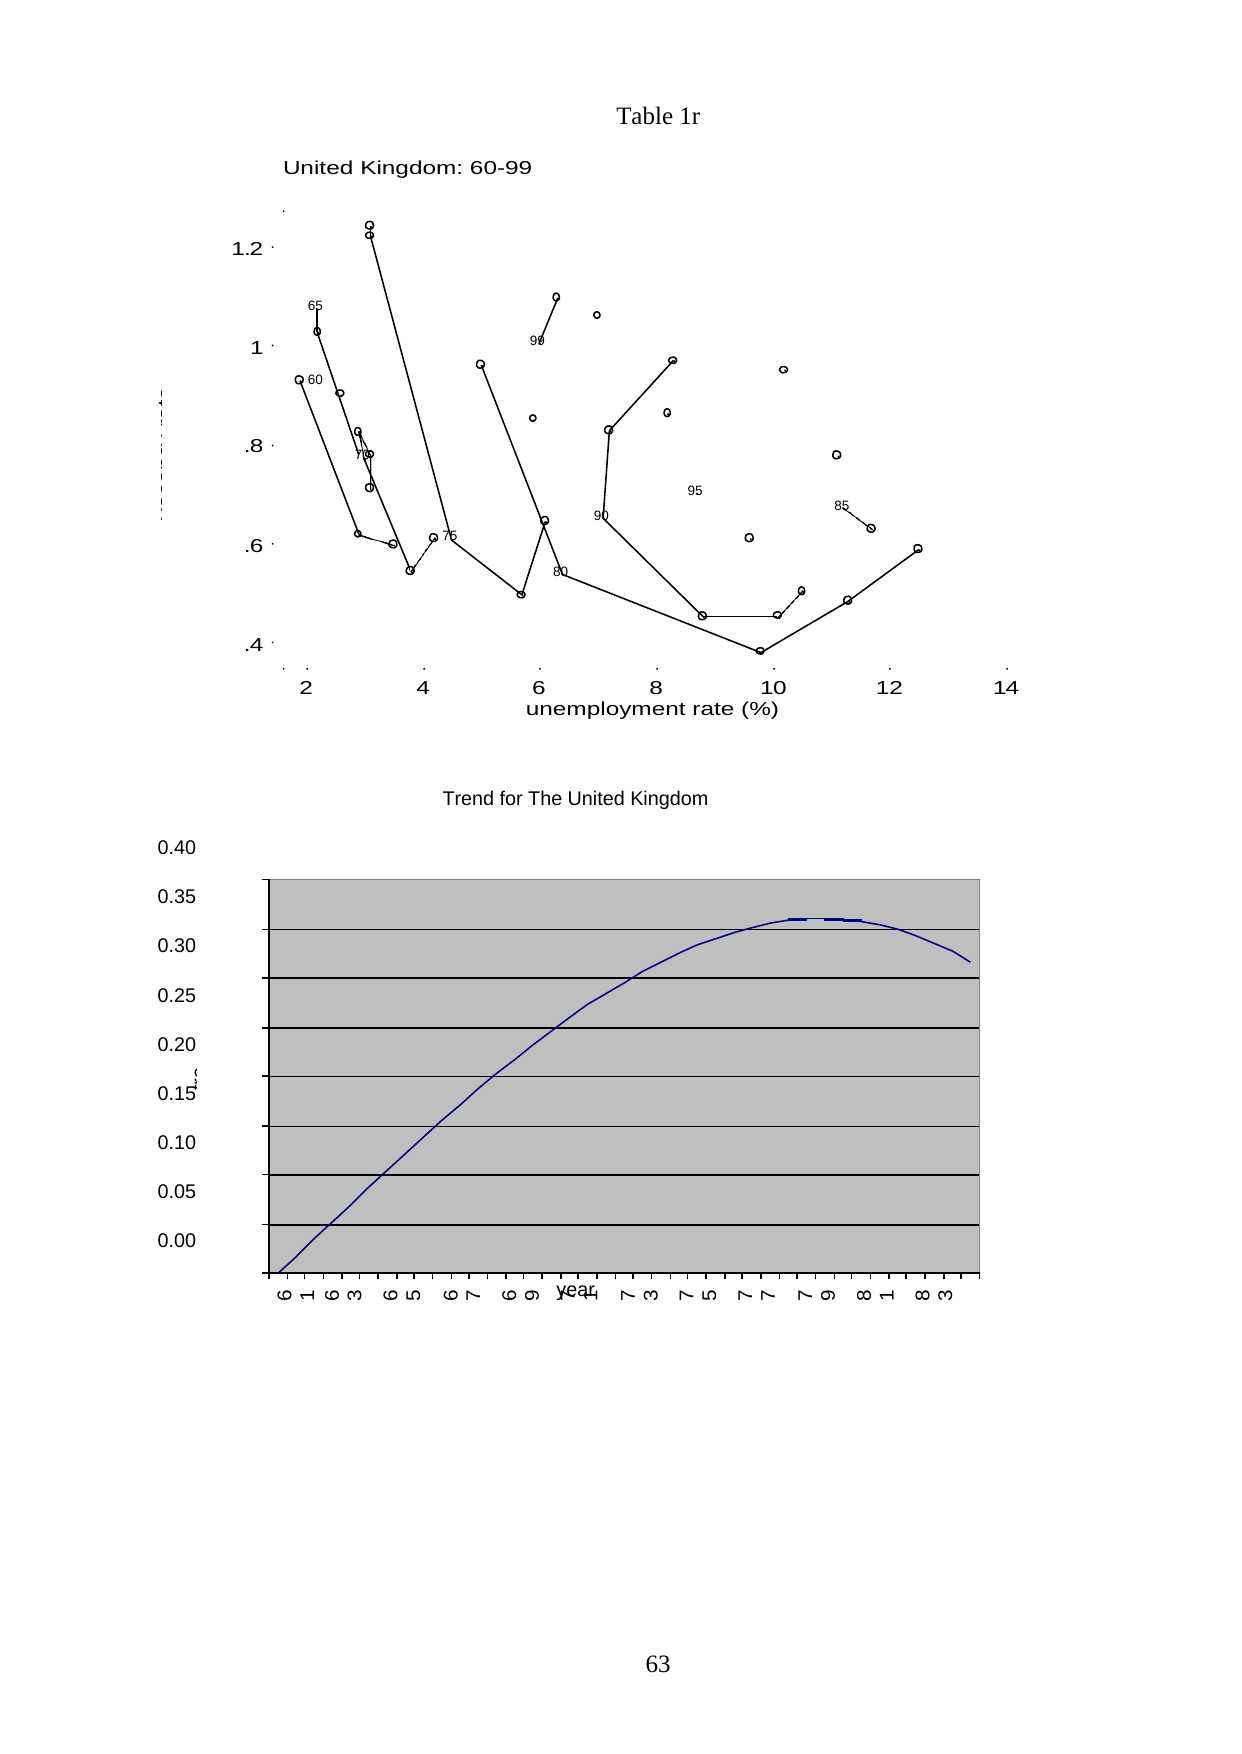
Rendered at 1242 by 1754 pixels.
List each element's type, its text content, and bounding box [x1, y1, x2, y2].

text .6 [244, 535, 1242, 557]
text Table 1r [133, 101, 1183, 130]
text unemployment rate (%) [133, 698, 1171, 719]
picture [842, 507, 874, 531]
text 1.2 [231, 238, 1242, 260]
picture [777, 590, 804, 619]
text 2 4 6 8 10 12 14 [133, 677, 1186, 698]
picture [362, 431, 372, 435]
picture [366, 458, 372, 473]
text United Kingdom: 60-99 [283, 157, 1242, 178]
text .4 [244, 634, 1242, 655]
text 1 [250, 337, 1242, 358]
picture [410, 557, 436, 573]
picture [358, 457, 372, 491]
text .8 [244, 435, 1242, 457]
